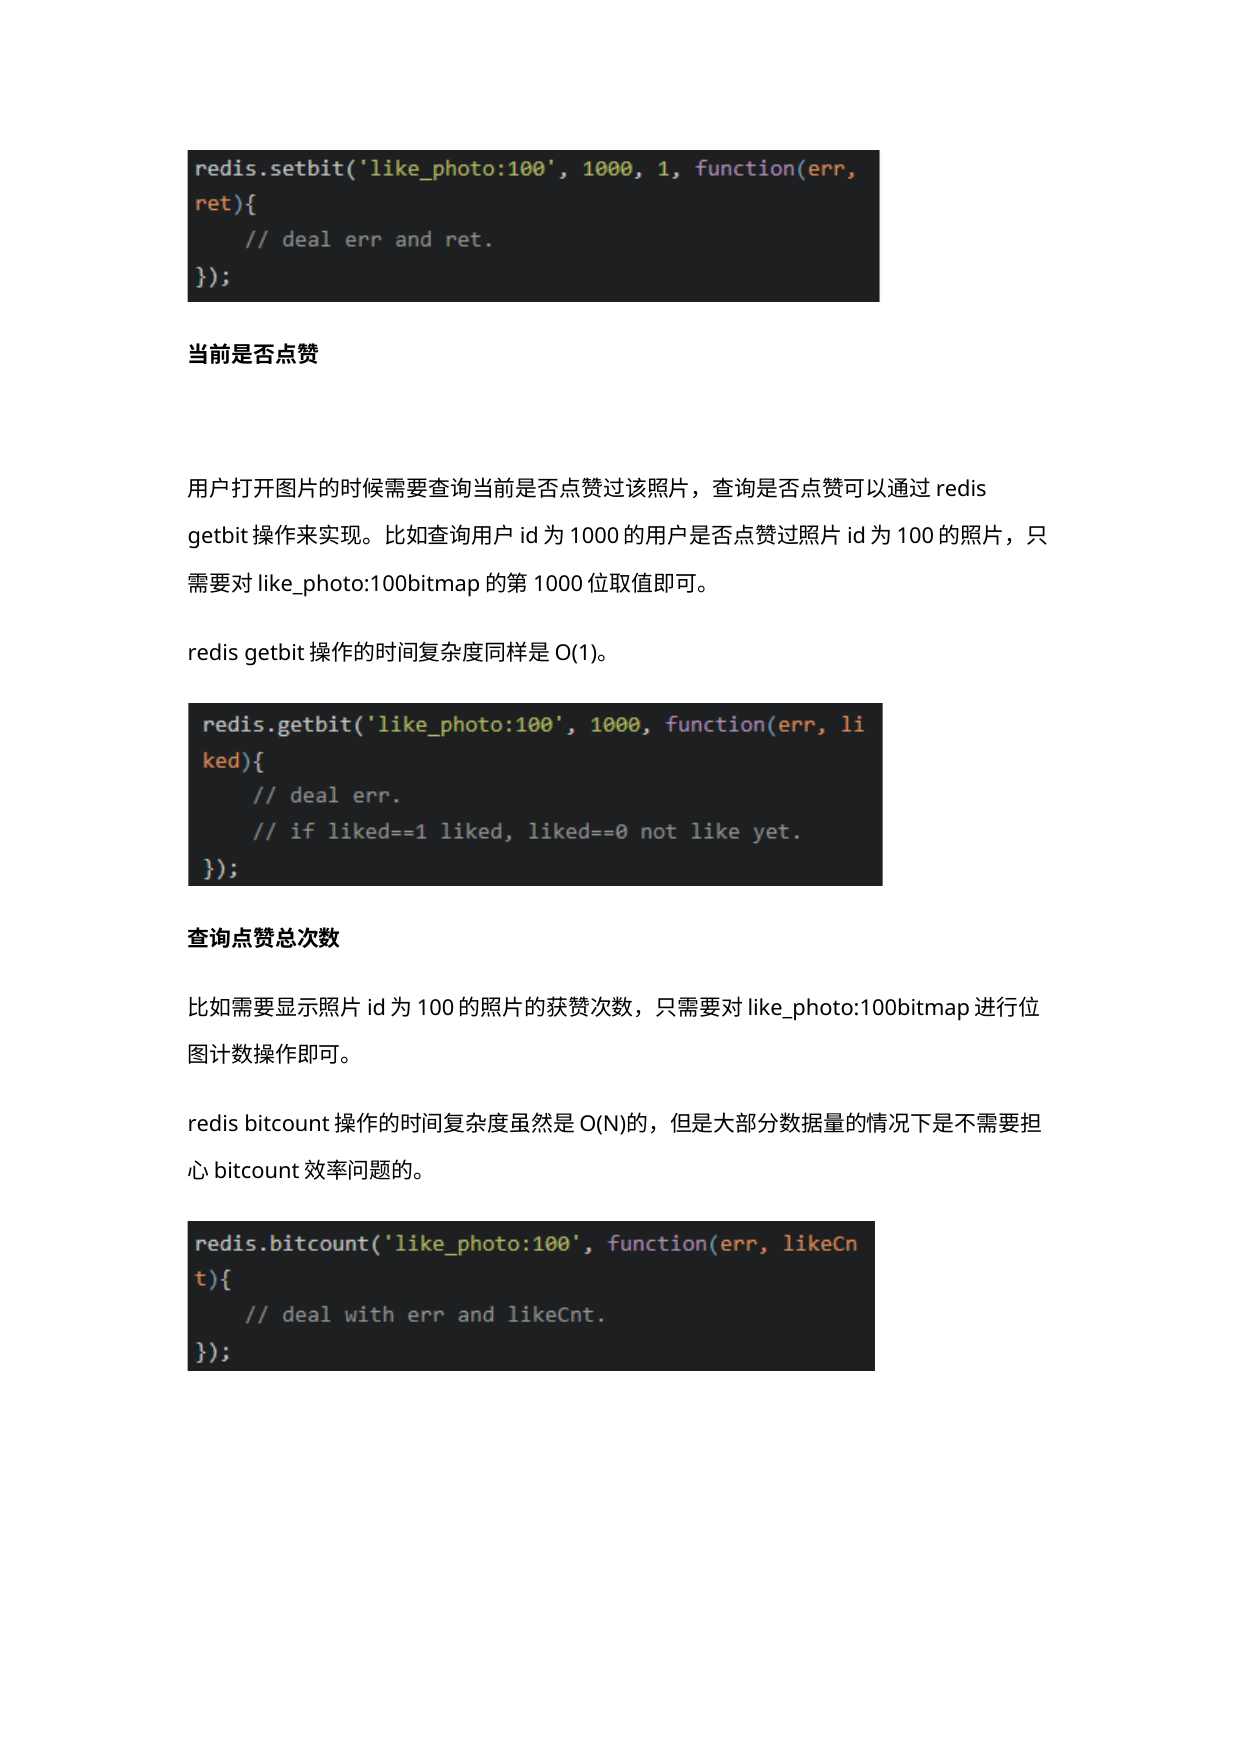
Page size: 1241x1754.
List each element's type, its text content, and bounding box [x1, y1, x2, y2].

text 用户打开图片的时候需要查询当前是否点赞过该照片，查询是否点赞可以通过redis getbit操作来实现。比如查询用户id为1000的用户是否点赞过照片id为100的照片，只需要对like_photo:100bitmap的第1000位取值即可。 [187, 471, 1053, 598]
picture [187, 703, 883, 886]
text 当前是否点赞 [187, 337, 1053, 369]
picture [187, 150, 883, 302]
text redis bitcount操作的时间复杂度虽然是O(N)的，但是大部分数据量的情况下是不需要担心bitcount效率问题的。 [187, 1106, 1053, 1185]
picture [187, 1221, 875, 1371]
text 查询点赞总次数 [187, 921, 1053, 953]
text redis getbit操作的时间复杂度同样是O(1)。 [187, 634, 1053, 666]
text 比如需要显示照片id为100的照片的获赞次数，只需要对like_photo:100bitmap进行位图计数操作即可。 [187, 990, 1053, 1069]
